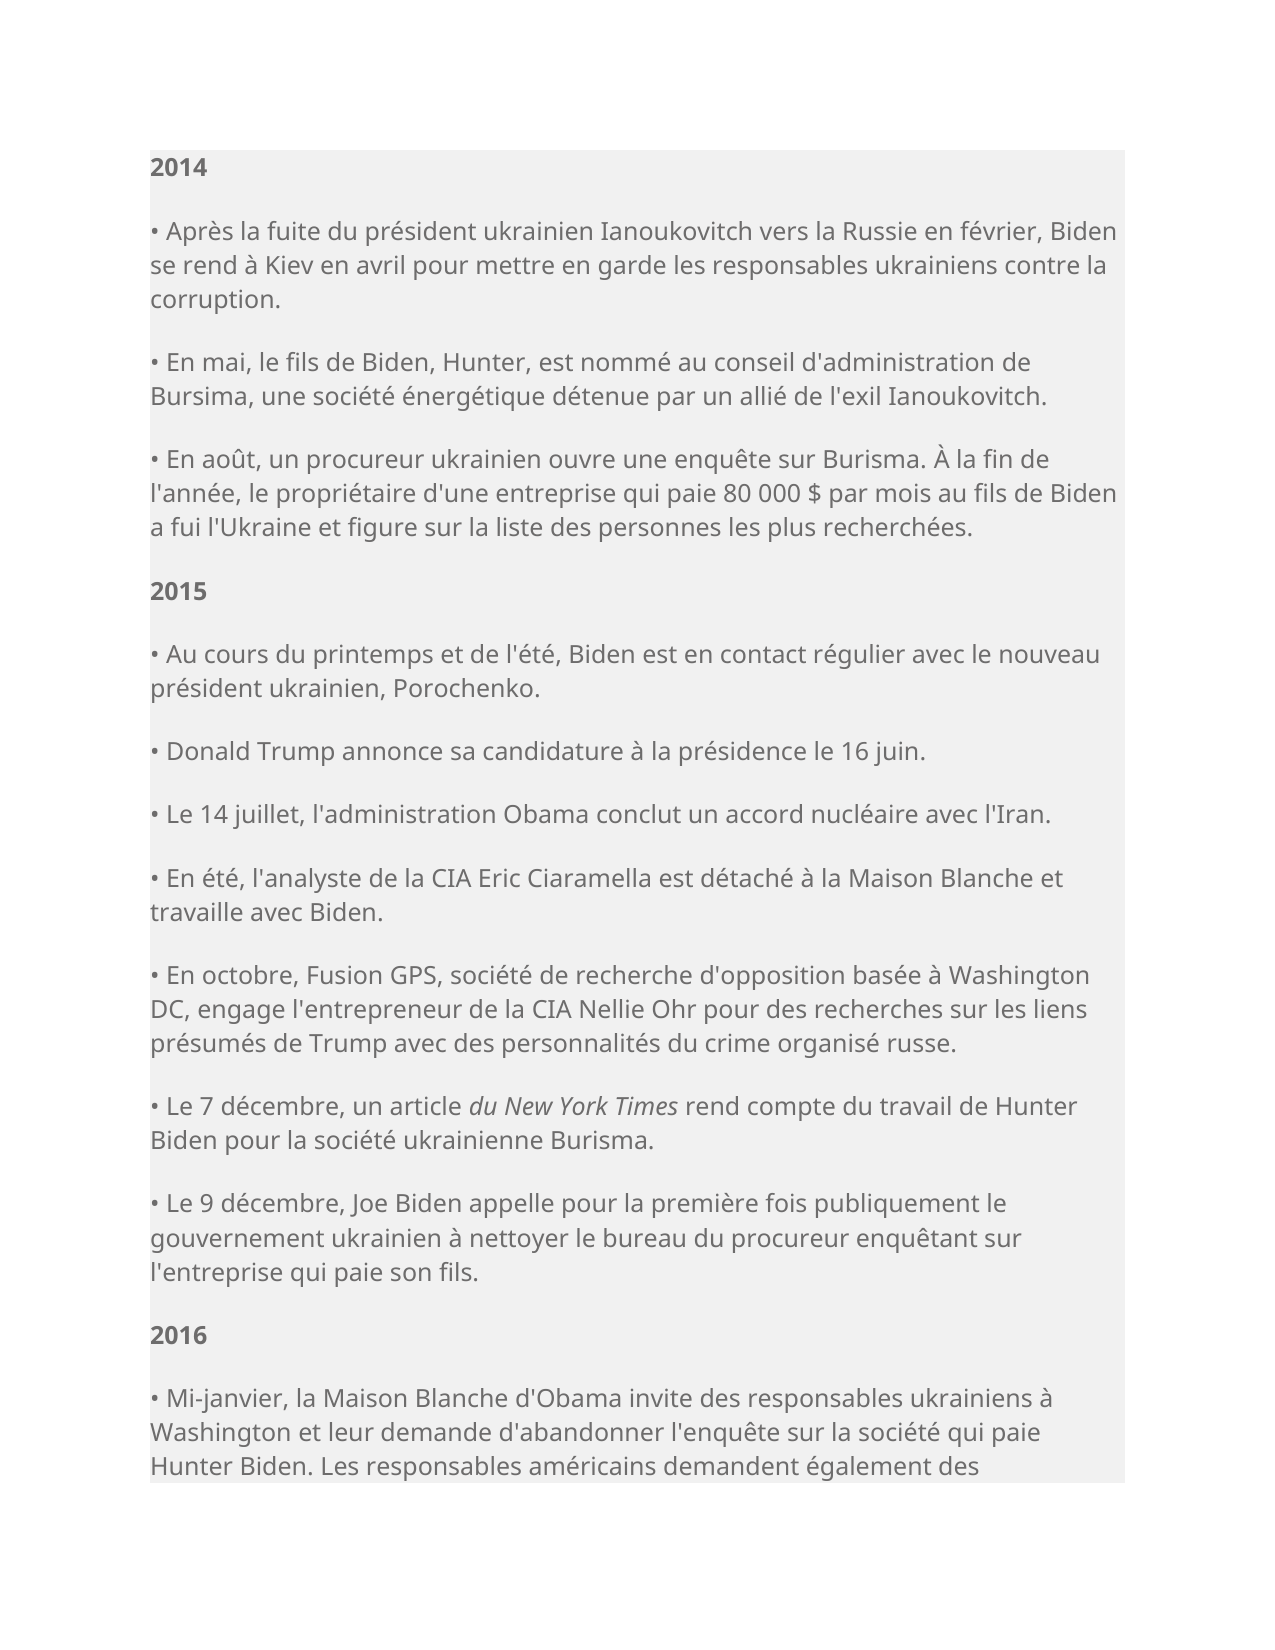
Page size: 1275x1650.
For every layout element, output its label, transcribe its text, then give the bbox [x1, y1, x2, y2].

text • Le 9 décembre, Joe Biden appelle pour la première fois publiquement le gouvernement ukrainien à nettoyer le bureau du procureur enquêtant sur l'entreprise qui paie son fils. [150, 1186, 1125, 1288]
text • Donald Trump annonce sa candidature à la présidence le 16 juin. [150, 734, 1125, 768]
text • En été, l'analyste de la CIA Eric Ciaramella est détaché à la Maison Blanche et travaille avec Biden. [150, 860, 1125, 928]
text • Après la fuite du président ukrainien Ianoukovitch vers la Russie en février, Biden se rend à Kiev en avril pour mettre en garde les responsables ukrainiens contre la corruption. [150, 213, 1125, 315]
text 2014 [150, 150, 1125, 184]
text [150, 1381, 1125, 1483]
text • Le 14 juillet, l'administration Obama conclut un accord nucléaire avec l'Iran. [150, 797, 1125, 831]
text • Le 7 décembre, un article du New York Times rend compte du travail de Hunter Biden pour la société ukrainienne Burisma. [150, 1089, 1125, 1157]
text • Au cours du printemps et de l'été, Biden est en contact régulier avec le nouveau président ukrainien, Porochenko. [150, 636, 1125, 704]
text • En octobre, Fusion GPS, société de recherche d'opposition basée à Washington DC, engage l'entrepreneur de la CIA Nellie Ohr pour des recherches sur les liens présumés de Trump avec des personnalités du crime organisé russe. [150, 957, 1125, 1060]
text 2015 [150, 573, 1125, 607]
text 2016 [150, 1317, 1125, 1352]
text • En août, un procureur ukrainien ouvre une enquête sur Burisma. À la fin de l'année, le propriétaire d'une entreprise qui paie 80 000 $ par mois au fils de Biden a fui l'Ukraine et figure sur la liste des personnes les plus recherchées. [150, 442, 1125, 544]
text • En mai, le fils de Biden, Hunter, est nommé au conseil d'administration de Bursima, une société énergétique détenue par un allié de l'exil Ianoukovitch. [150, 344, 1125, 413]
